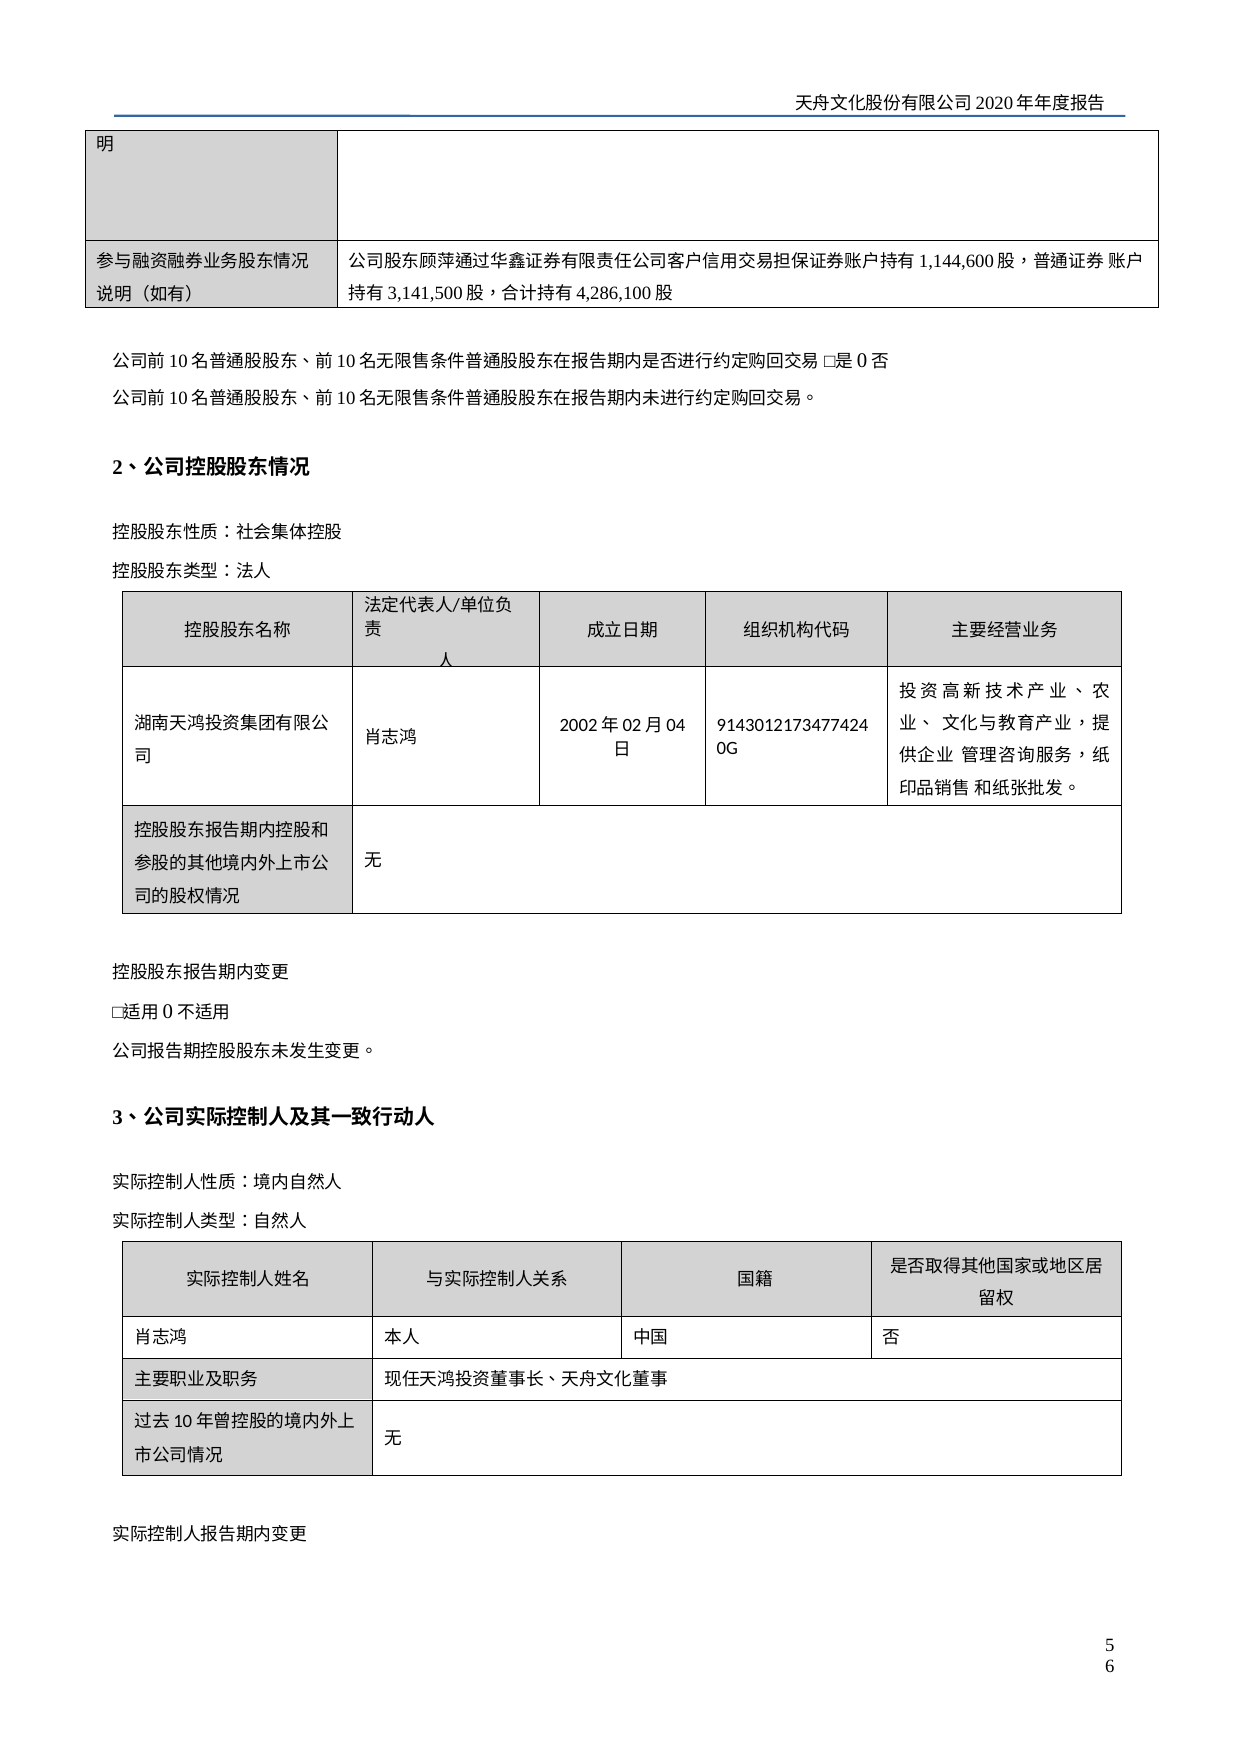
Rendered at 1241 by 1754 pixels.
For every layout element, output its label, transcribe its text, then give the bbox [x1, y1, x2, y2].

text 3、公司实际控制人及其一致行动人 [85, 1102, 1159, 1130]
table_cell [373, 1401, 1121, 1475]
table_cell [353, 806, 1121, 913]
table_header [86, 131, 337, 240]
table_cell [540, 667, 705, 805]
text 控股股东性质：社会集体控股 [85, 520, 1159, 544]
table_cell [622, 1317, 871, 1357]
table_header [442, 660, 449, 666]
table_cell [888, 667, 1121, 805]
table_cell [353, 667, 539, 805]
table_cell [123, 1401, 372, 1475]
text □适用0不适用 [85, 999, 1159, 1023]
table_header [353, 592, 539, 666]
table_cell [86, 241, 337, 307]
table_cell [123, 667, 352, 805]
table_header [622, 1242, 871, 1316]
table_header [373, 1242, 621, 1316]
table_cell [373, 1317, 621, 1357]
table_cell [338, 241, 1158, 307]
text 实际控制人类型：自然人 [85, 1208, 1159, 1233]
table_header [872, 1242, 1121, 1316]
text 公司前10名普通股股东、前10名无限售条件普通股股东在报告期内是否进行约定购回交易 □是0否 [112, 337, 1159, 375]
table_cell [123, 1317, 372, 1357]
text 控股股东报告期内变更 [85, 960, 1159, 984]
text 控股股东类型：法人 [85, 559, 1159, 583]
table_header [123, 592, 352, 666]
text 公司报告期控股股东未发生变更。 [85, 1038, 1159, 1062]
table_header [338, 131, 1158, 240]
text 实际控制人报告期内变更 [85, 1522, 1159, 1546]
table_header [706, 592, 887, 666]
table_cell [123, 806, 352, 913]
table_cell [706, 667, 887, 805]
text 2、公司控股股东情况 [85, 452, 1159, 480]
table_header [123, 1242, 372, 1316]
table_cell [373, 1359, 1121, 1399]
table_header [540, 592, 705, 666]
text 公司前10名普通股股东、前10名无限售条件普通股股东在报告期内未进行约定购回交易。 [85, 375, 1159, 412]
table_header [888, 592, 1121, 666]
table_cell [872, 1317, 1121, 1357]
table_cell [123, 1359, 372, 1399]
text 实际控制人性质：境内自然人 [85, 1170, 1159, 1194]
